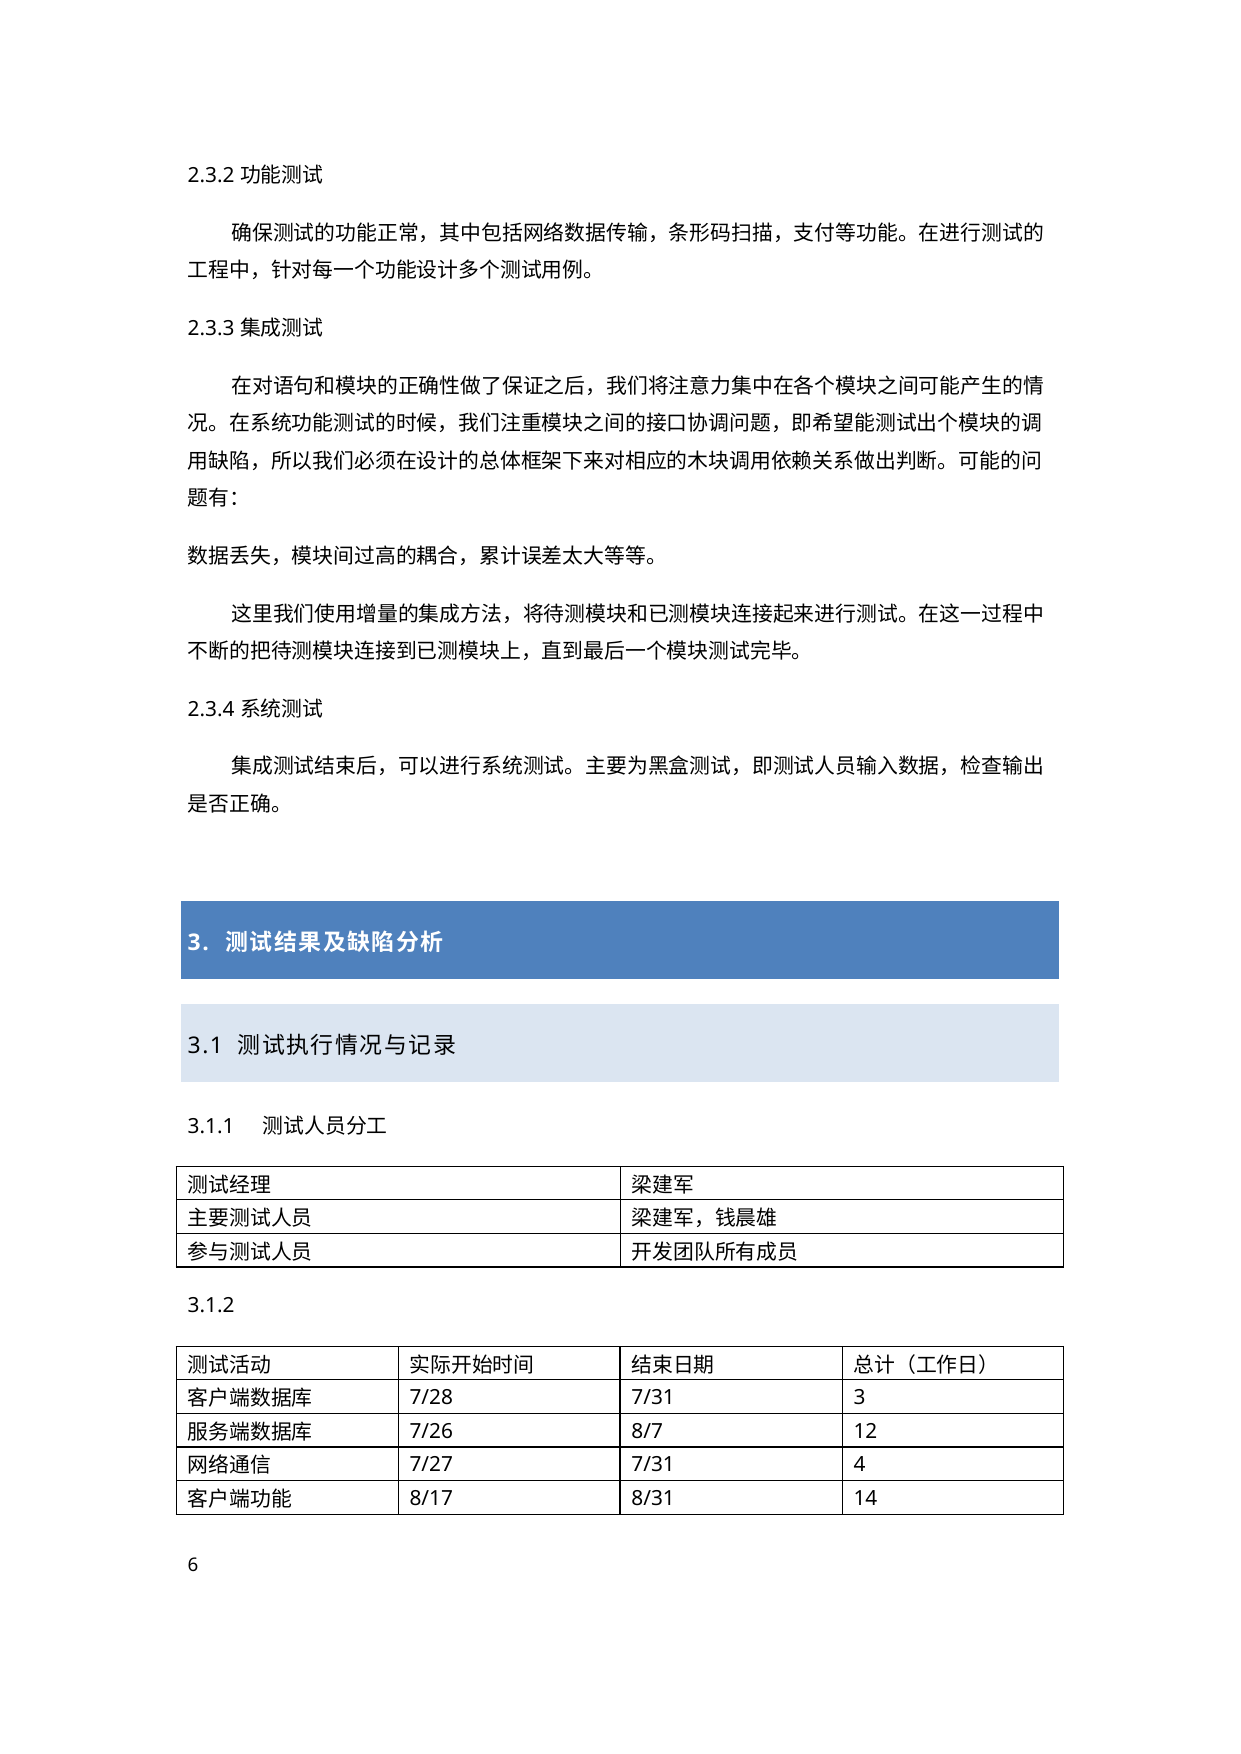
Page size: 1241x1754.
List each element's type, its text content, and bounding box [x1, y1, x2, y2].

table_cell 12 [843, 1414, 1063, 1446]
table_cell 8/31 [621, 1481, 842, 1513]
table_cell 4 [843, 1448, 1063, 1480]
text 3.1.2 [187, 1288, 1053, 1321]
table_cell 服务端数据库 [177, 1414, 398, 1446]
table_cell 开发团队所有成员 [621, 1234, 1063, 1266]
text 数据丢失，模块间过高的耦合，累计误差太大等等。 [187, 538, 1053, 570]
table_cell 7/27 [399, 1448, 619, 1480]
table_cell 客户端数据库 [177, 1380, 398, 1413]
text 2.3.2 功能测试 [187, 157, 1053, 190]
table_cell 梁建军，钱晨雄 [621, 1200, 1063, 1233]
text 2.3.3 集成测试 [187, 310, 1053, 343]
text 确保测试的功能正常，其中包括网络数据传输，条形码扫描，支付等功能。在进行测试的工程中，针对每一个功能设计多个测试用例。 [187, 215, 1053, 285]
text 这里我们使用增量的集成方法，将待测模块和已测模块连接起来进行测试。在这一过程中不断的把待测模块连接到已测模块上，直到最后一个模块测试完毕。 [187, 596, 1053, 666]
table_cell 8/17 [399, 1481, 619, 1513]
table_header 总计（工作日） [843, 1347, 1063, 1379]
table_header 结束日期 [621, 1347, 842, 1379]
text 2.3.4 系统测试 [187, 691, 1053, 723]
table_cell 主要测试人员 [177, 1200, 620, 1233]
table_header 测试活动 [177, 1347, 398, 1379]
table_cell 7/28 [399, 1380, 619, 1413]
subtitle 测试结果及缺陷分析 [188, 908, 1053, 972]
subtitle 测试执行情况与记录 [188, 1011, 1053, 1076]
list 测试人员分工 [187, 1108, 1053, 1140]
table_cell 7/31 [621, 1380, 842, 1413]
table_cell 参与测试人员 [177, 1234, 620, 1266]
table_cell 7/26 [399, 1414, 619, 1446]
table_cell 3 [843, 1380, 1063, 1413]
table_cell 客户端功能 [177, 1481, 398, 1513]
table_cell 14 [843, 1481, 1063, 1513]
table_header 梁建军 [621, 1167, 1063, 1199]
text 在对语句和模块的正确性做了保证之后，我们将注意力集中在各个模块之间可能产生的情况。在系统功能测试的时候，我们注重模块之间的接口协调问题，即希望能测试出个模块的调用缺陷，所以我们必须在设计的总体框架下来对相应的木块调用依赖关系做出判断。可能的问题有： [187, 368, 1053, 513]
table_cell 8/7 [621, 1414, 842, 1446]
text 集成测试结束后，可以进行系统测试。主要为黑盒测试，即测试人员输入数据，检查输出是否正确。 [187, 749, 1053, 818]
table_cell 网络通信 [177, 1448, 398, 1480]
table_header 实际开始时间 [399, 1347, 619, 1379]
table_cell 7/31 [621, 1448, 842, 1480]
table_header 测试经理 [177, 1167, 620, 1199]
